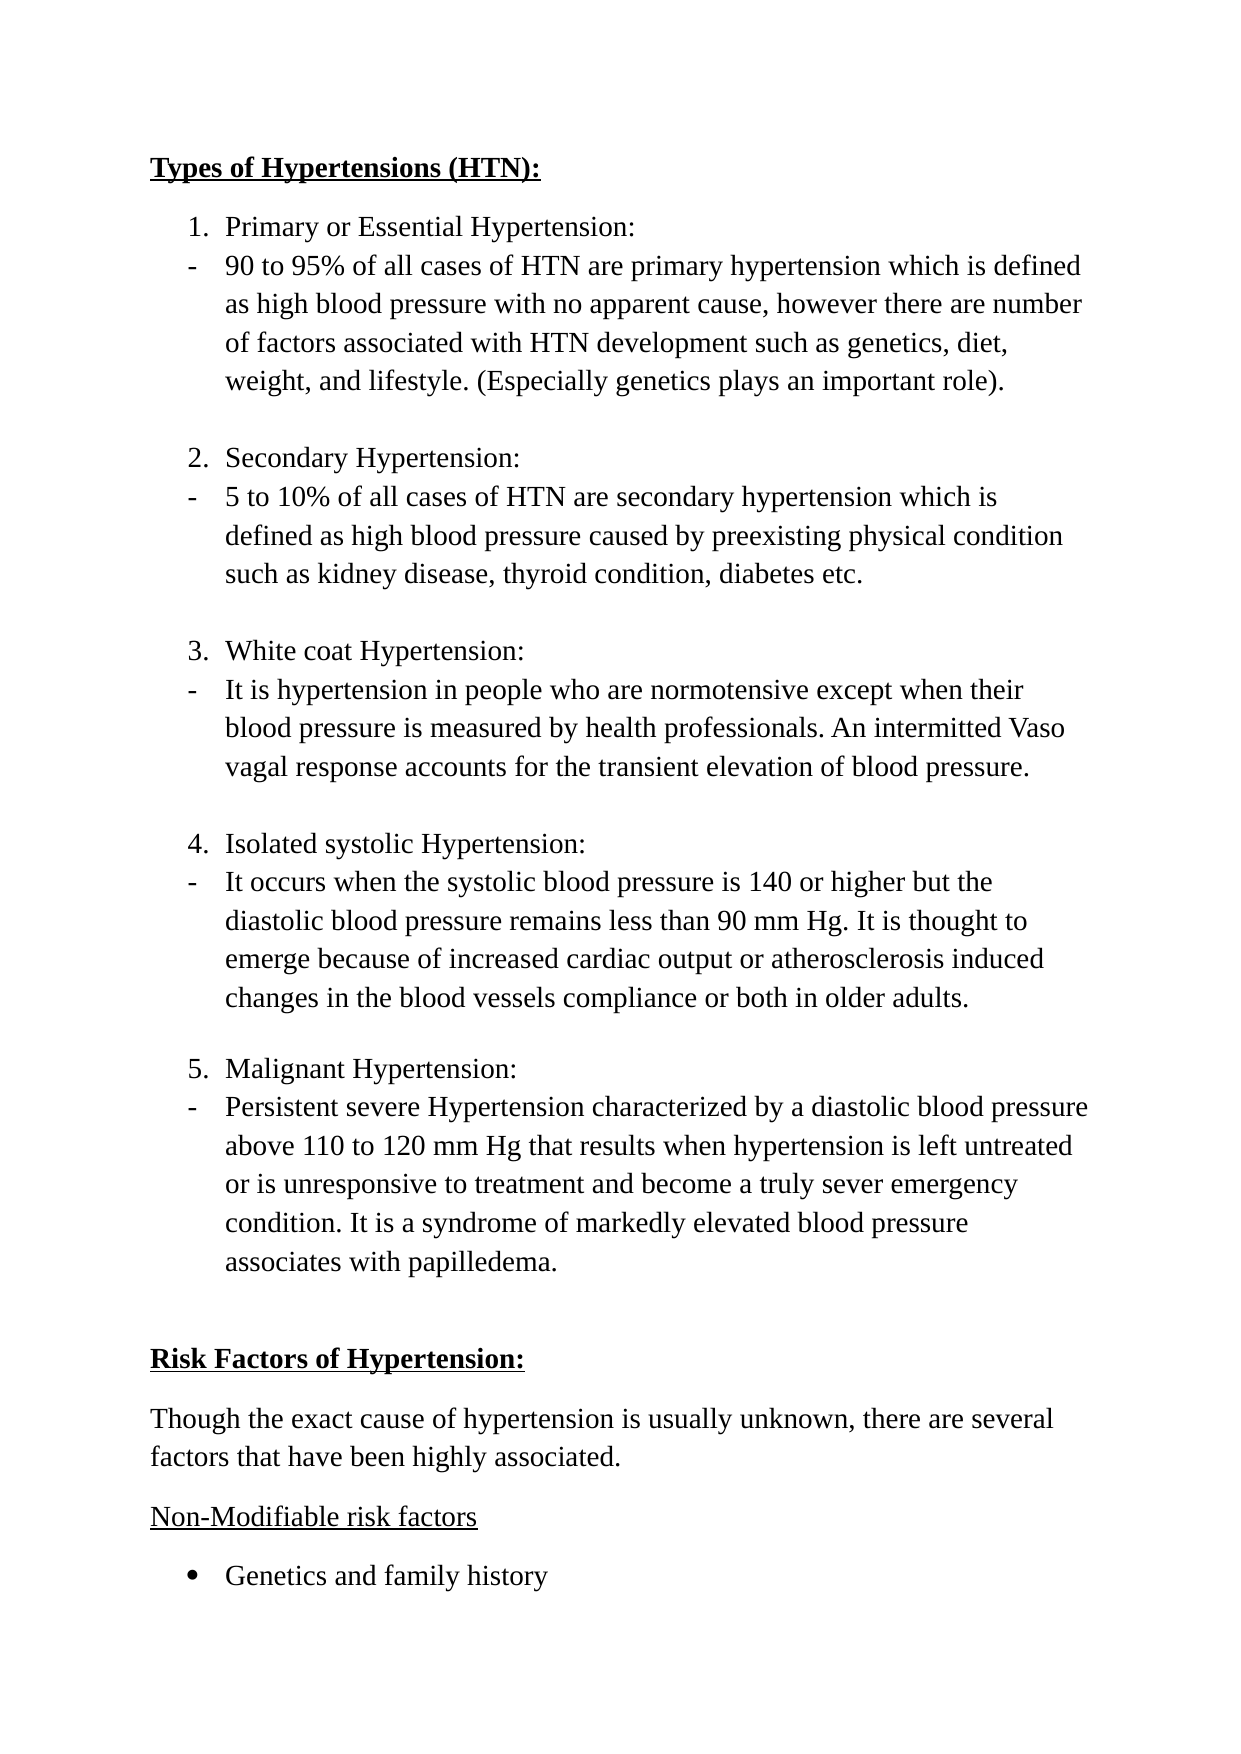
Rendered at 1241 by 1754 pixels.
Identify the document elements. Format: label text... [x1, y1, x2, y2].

text Risk Factors of Hypertension: [150, 1342, 1090, 1375]
text Types of Hypertensions (HTN): [150, 150, 1090, 183]
list Malignant Hypertension: [187, 1051, 1090, 1084]
list It is hypertension in people who are normotensive except when their blood pressure is measured by health professionals. An intermitted Vaso vagal response accounts for the transient elevation of blood pressure. [187, 672, 1090, 782]
list It occurs when the systolic blood pressure is 140 or higher but the diastolic blood pressure remains less than 90 mm Hg. It is thought to emerge because of increased cardiac output or atherosclerosis induced changes in the blood vessels compliance or both in older adults. [187, 864, 1090, 1014]
text Though the exact cause of hypertension is usually unknown, there are several factors that have been highly associated. [150, 1401, 1090, 1473]
list 90 to 95% of all cases of HTN are primary hypertension which is defined as high blood pressure with no apparent cause, however there are number of factors associated with HTN development such as genetics, diet, weight, and lifestyle. (Especially genetics plays an important role). [187, 248, 1090, 397]
list White coat Hypertension: [187, 633, 1090, 667]
list 5 to 10% of all cases of HTN are secondary hypertension which is defined as high blood pressure caused by preexisting physical condition such as kidney disease, thyroid condition, diabetes etc. [187, 479, 1090, 590]
list Genetics and family history [187, 1558, 1090, 1592]
list Primary or Essential Hypertension: [187, 209, 1090, 243]
list Isolated systolic Hypertension: [187, 826, 1090, 859]
list Secondary Hypertension: [187, 441, 1090, 474]
text Non-Modifiable risk factors [150, 1499, 1090, 1532]
list Persistent severe Hypertension characterized by a diastolic blood pressure above 110 to 120 mm Hg that results when hypertension is left untreated or is unresponsive to treatment and become a truly sever emergency condition. It is a syndrome of markedly elevated blood pressure associates with papilledema. [187, 1089, 1090, 1277]
